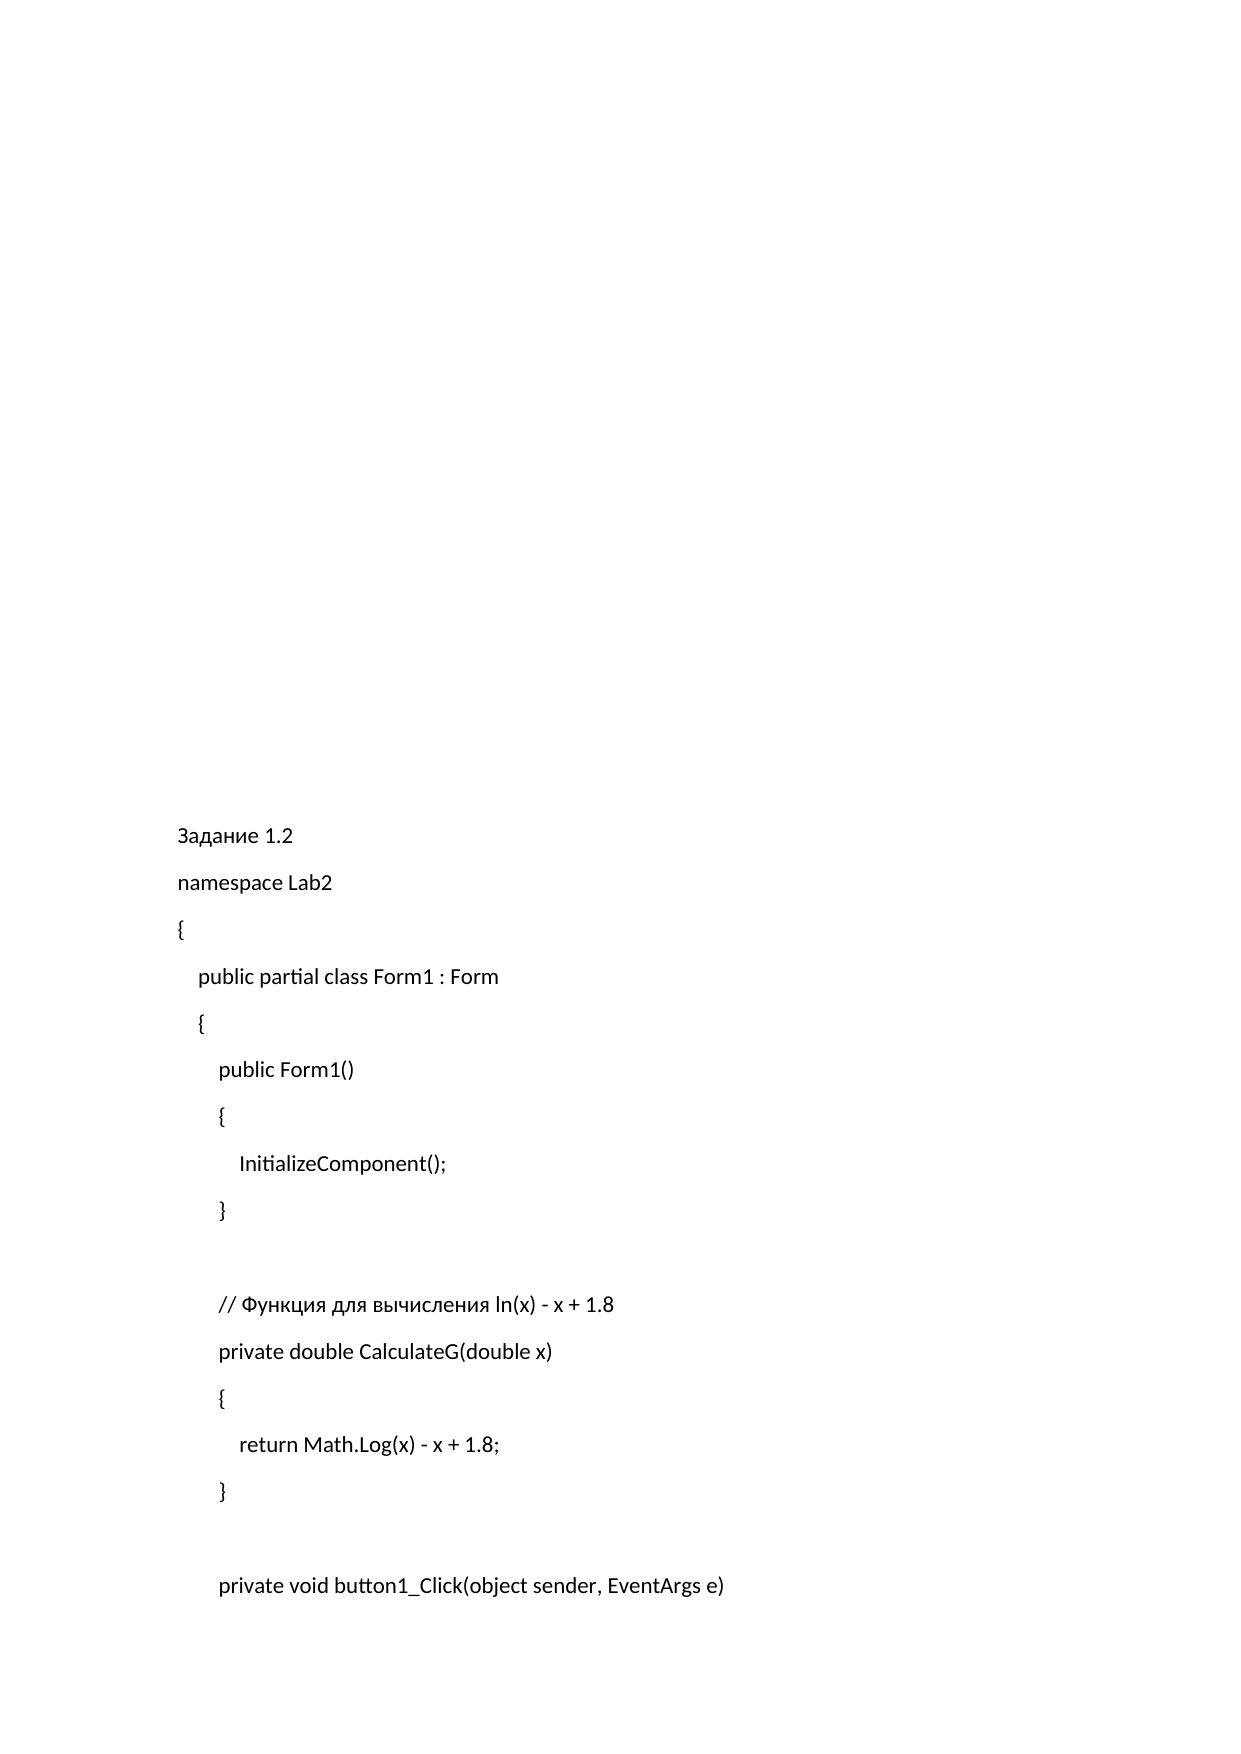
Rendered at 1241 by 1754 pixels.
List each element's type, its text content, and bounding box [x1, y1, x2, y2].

text namespace Lab2 [177, 868, 1152, 896]
text InitializeComponent(); [177, 1149, 1152, 1177]
text private void button1_Click(object sender, EventArgs e) [177, 1571, 1152, 1599]
text { [177, 1102, 1152, 1131]
text public Form1() [177, 1056, 1152, 1084]
text } [177, 1196, 1152, 1224]
text { [177, 1384, 1152, 1412]
text { [177, 1009, 1152, 1037]
text // Функция для вычисления ln(x) - x + 1.8 [177, 1290, 1152, 1318]
text { [177, 915, 1152, 943]
text return Math.Log(x) - x + 1.8; [177, 1431, 1152, 1459]
text Задание 1.2 [177, 821, 1152, 849]
text public partial class Form1 : Form [177, 962, 1152, 990]
text private double CalculateG(double x) [177, 1337, 1152, 1365]
text } [177, 1477, 1152, 1506]
